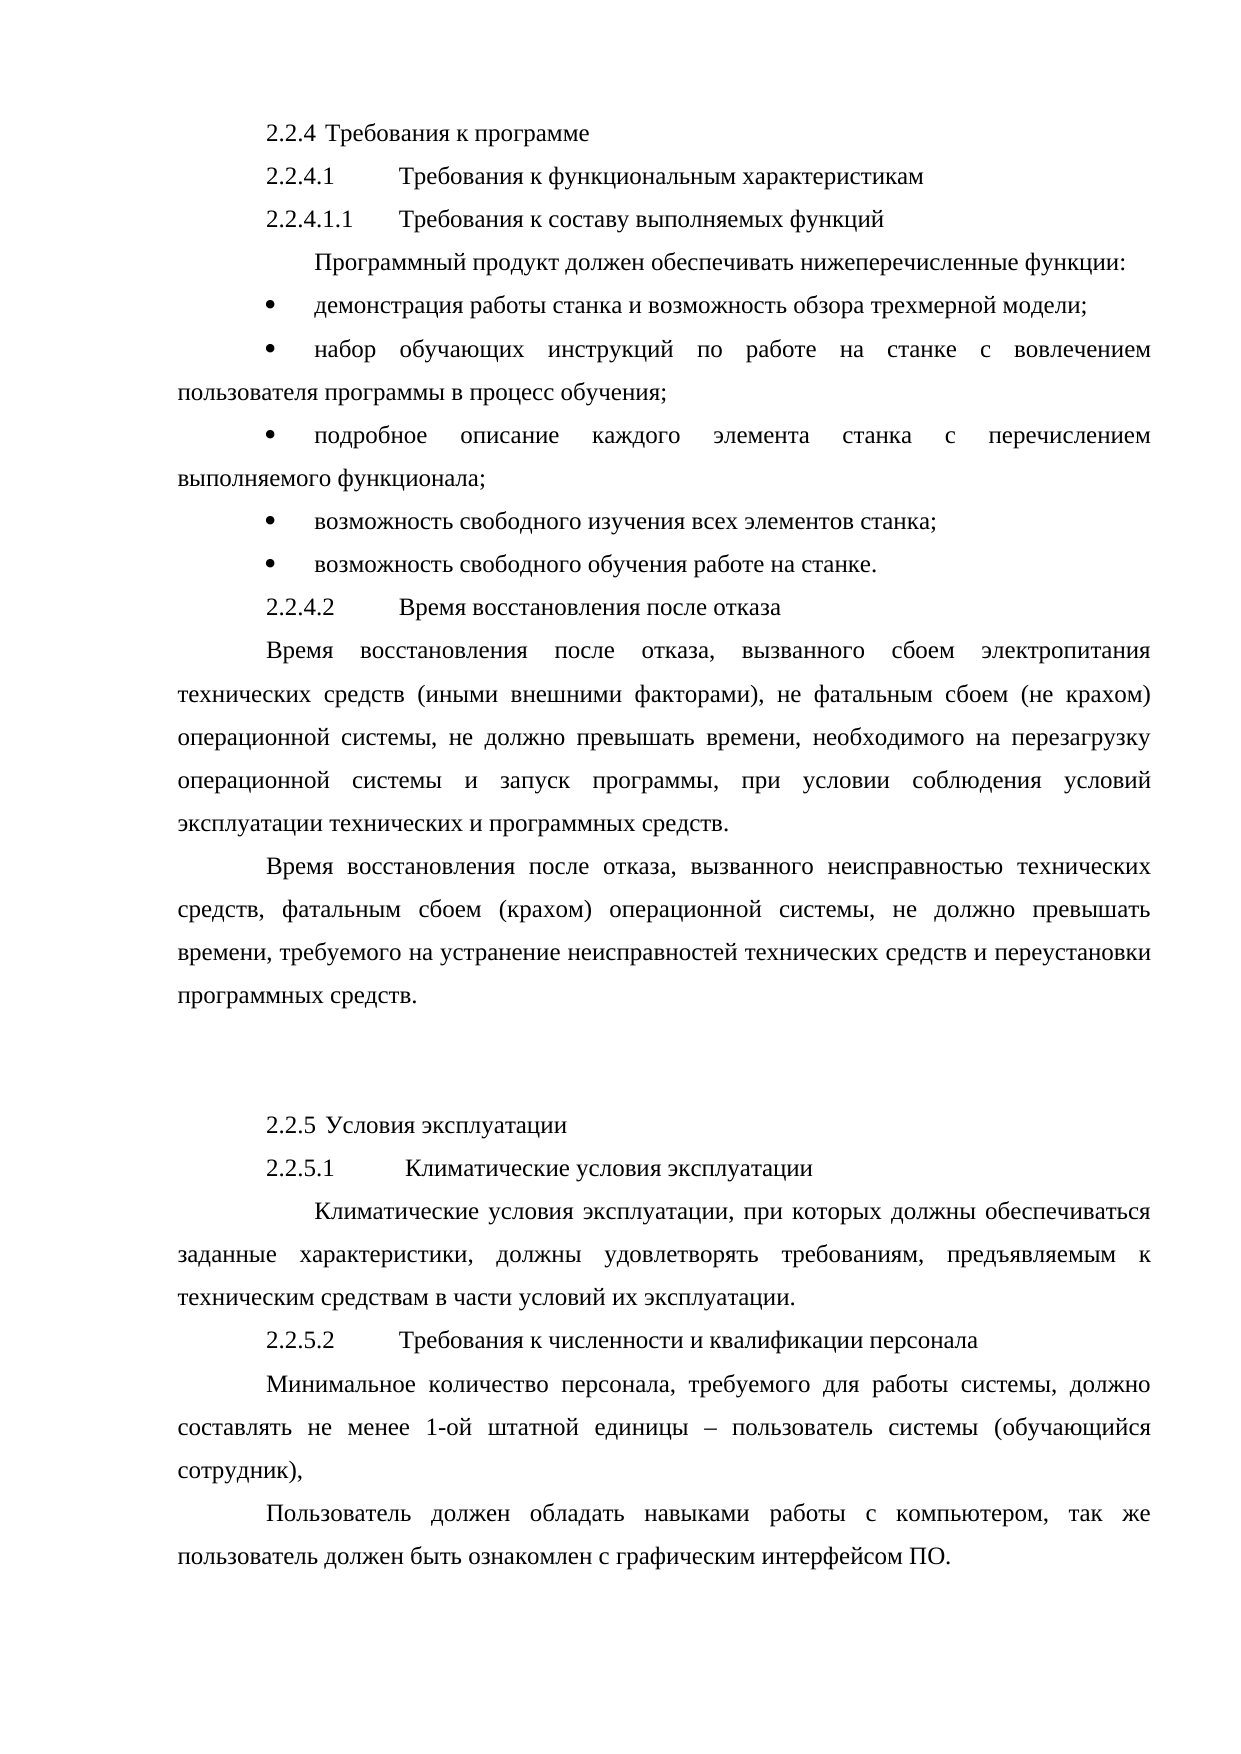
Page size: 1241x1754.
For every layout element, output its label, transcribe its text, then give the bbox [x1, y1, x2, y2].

list демонстрация работы станка и возможность обзора трехмерной модели; [177, 291, 1152, 319]
text Время восстановления после отказа, вызванного неисправностью технических средств, фатальным сбоем (крахом) операционной системы, не должно превышать времени, требуемого на устранение неисправностей технических средств и переустановки программных средств. [177, 851, 1152, 1009]
list подробное описание каждого элемента станка с перечислением выполняемого функционала; [177, 420, 1152, 492]
subtitle Требования к численности и квалификации персонала [177, 1326, 1152, 1354]
subtitle Климатические условия эксплуатации [177, 1153, 1152, 1182]
list возможность свободного обучения работе на станке. [177, 549, 1152, 578]
text Климатические условия эксплуатации, при которых должны обеспечиваться заданные характеристики, должны удовлетворять требованиям, предъявляемым к техническим средствам в части условий их эксплуатации. [177, 1196, 1152, 1311]
text Время восстановления после отказа, вызванного сбоем электропитания технических средств (иными внешними факторами), не фатальным сбоем (не крахом) операционной системы, не должно превышать времени, необходимого на перезагрузку операционной системы и запуск программы, при условии соблюдения условий эксплуатации технических и программных средств. [177, 636, 1152, 837]
text Пользователь должен обладать навыками работы с компьютером, так же пользователь должен быть ознакомлен с графическим интерфейсом ПО. [177, 1498, 1152, 1570]
text Программный продукт должен обеспечивать нижеперечисленные функции: [177, 247, 1152, 276]
text Минимальное количество персонала, требуемого для работы системы, должно составлять не менее 1-ой штатной единицы – пользователь системы (обучающийся сотрудник), [177, 1369, 1152, 1484]
list возможность свободного изучения всех элементов станка; [177, 506, 1152, 535]
subtitle Время восстановления после отказа [177, 592, 1152, 621]
list набор обучающих инструкций по работе на станке с вовлечением пользователя программы в процесс обучения; [177, 334, 1152, 406]
subtitle Требования к составу выполняемых функций [177, 204, 1152, 233]
subtitle Условия эксплуатации [177, 1110, 1152, 1139]
subtitle Требования к программе [177, 118, 1152, 147]
subtitle Требования к функциональным характеристикам [177, 161, 1152, 190]
